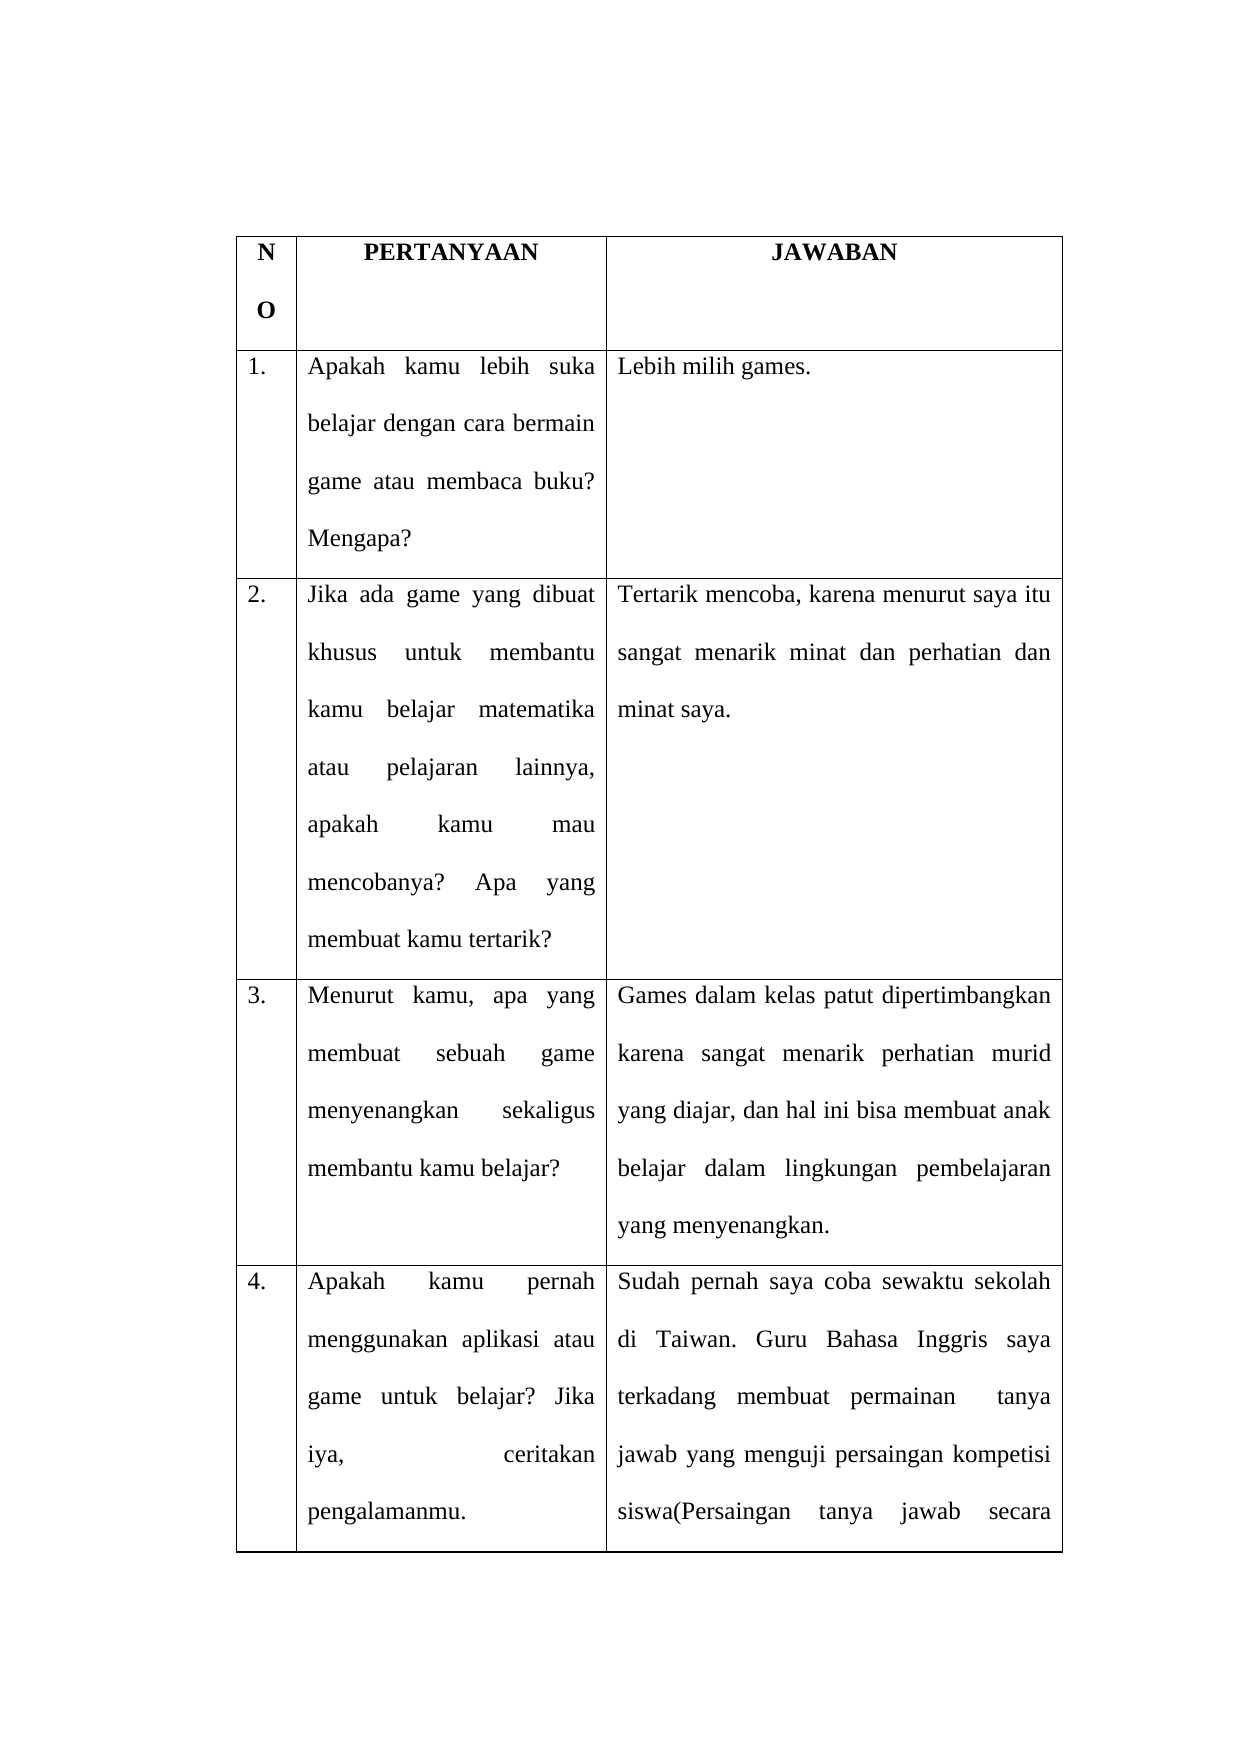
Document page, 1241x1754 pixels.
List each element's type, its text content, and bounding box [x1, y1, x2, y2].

table_cell 4. [237, 1266, 296, 1551]
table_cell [607, 1266, 1062, 1551]
table_header NO [237, 237, 296, 350]
table_header JAWABAN [607, 237, 1062, 350]
table_cell Apakah kamu lebih suka belajar dengan cara bermain game atau membaca buku? Mengapa? [297, 351, 606, 578]
table_cell Games dalam kelas patut dipertimbangkan karena sangat menarik perhatian murid yang diajar, dan hal ini bisa membuat anak belajar dalam lingkungan pembelajaran yang menyenangkan. [607, 980, 1062, 1265]
table_cell Lebih milih games. [607, 351, 1062, 578]
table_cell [297, 1266, 606, 1551]
table_cell 2. [237, 579, 296, 979]
table_cell Tertarik mencoba, karena menurut saya itu sangat menarik minat dan perhatian dan minat saya. [607, 579, 1062, 979]
table_cell 1. [237, 351, 296, 578]
table_cell 3. [237, 980, 296, 1265]
table_header PERTANYAAN [297, 237, 606, 350]
table_cell Jika ada game yang dibuat khusus untuk membantu kamu belajar matematika atau pelajaran lainnya, apakah kamu mau mencobanya? Apa yang membuat kamu tertarik? [297, 579, 606, 979]
table_cell Menurut kamu, apa yang membuat sebuah game menyenangkan sekaligus membantu kamu belajar? [297, 980, 606, 1265]
